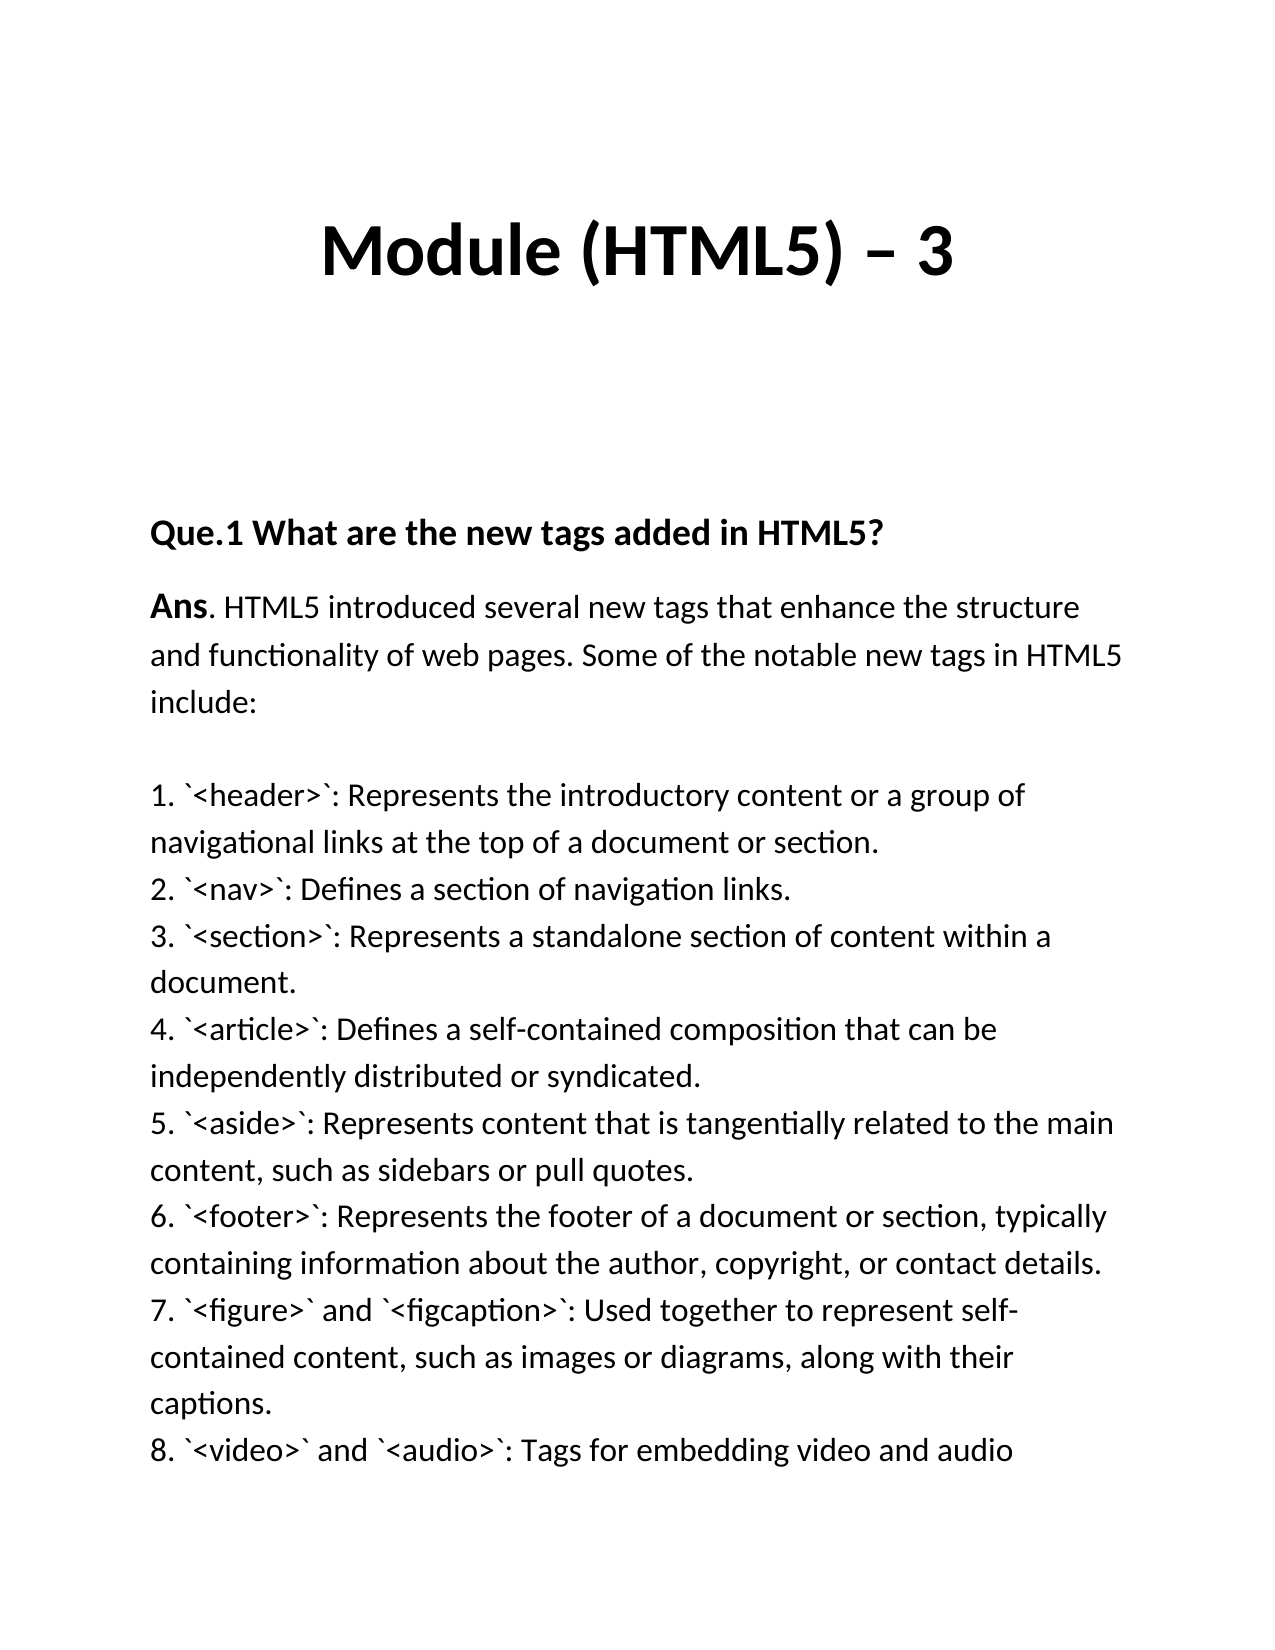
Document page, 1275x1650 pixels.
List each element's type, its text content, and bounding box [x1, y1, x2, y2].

text Module (HTML5) – 3 [150, 203, 1125, 294]
text Que.1 What are the new tags added in HTML5? [150, 509, 1125, 554]
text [150, 582, 1125, 1470]
